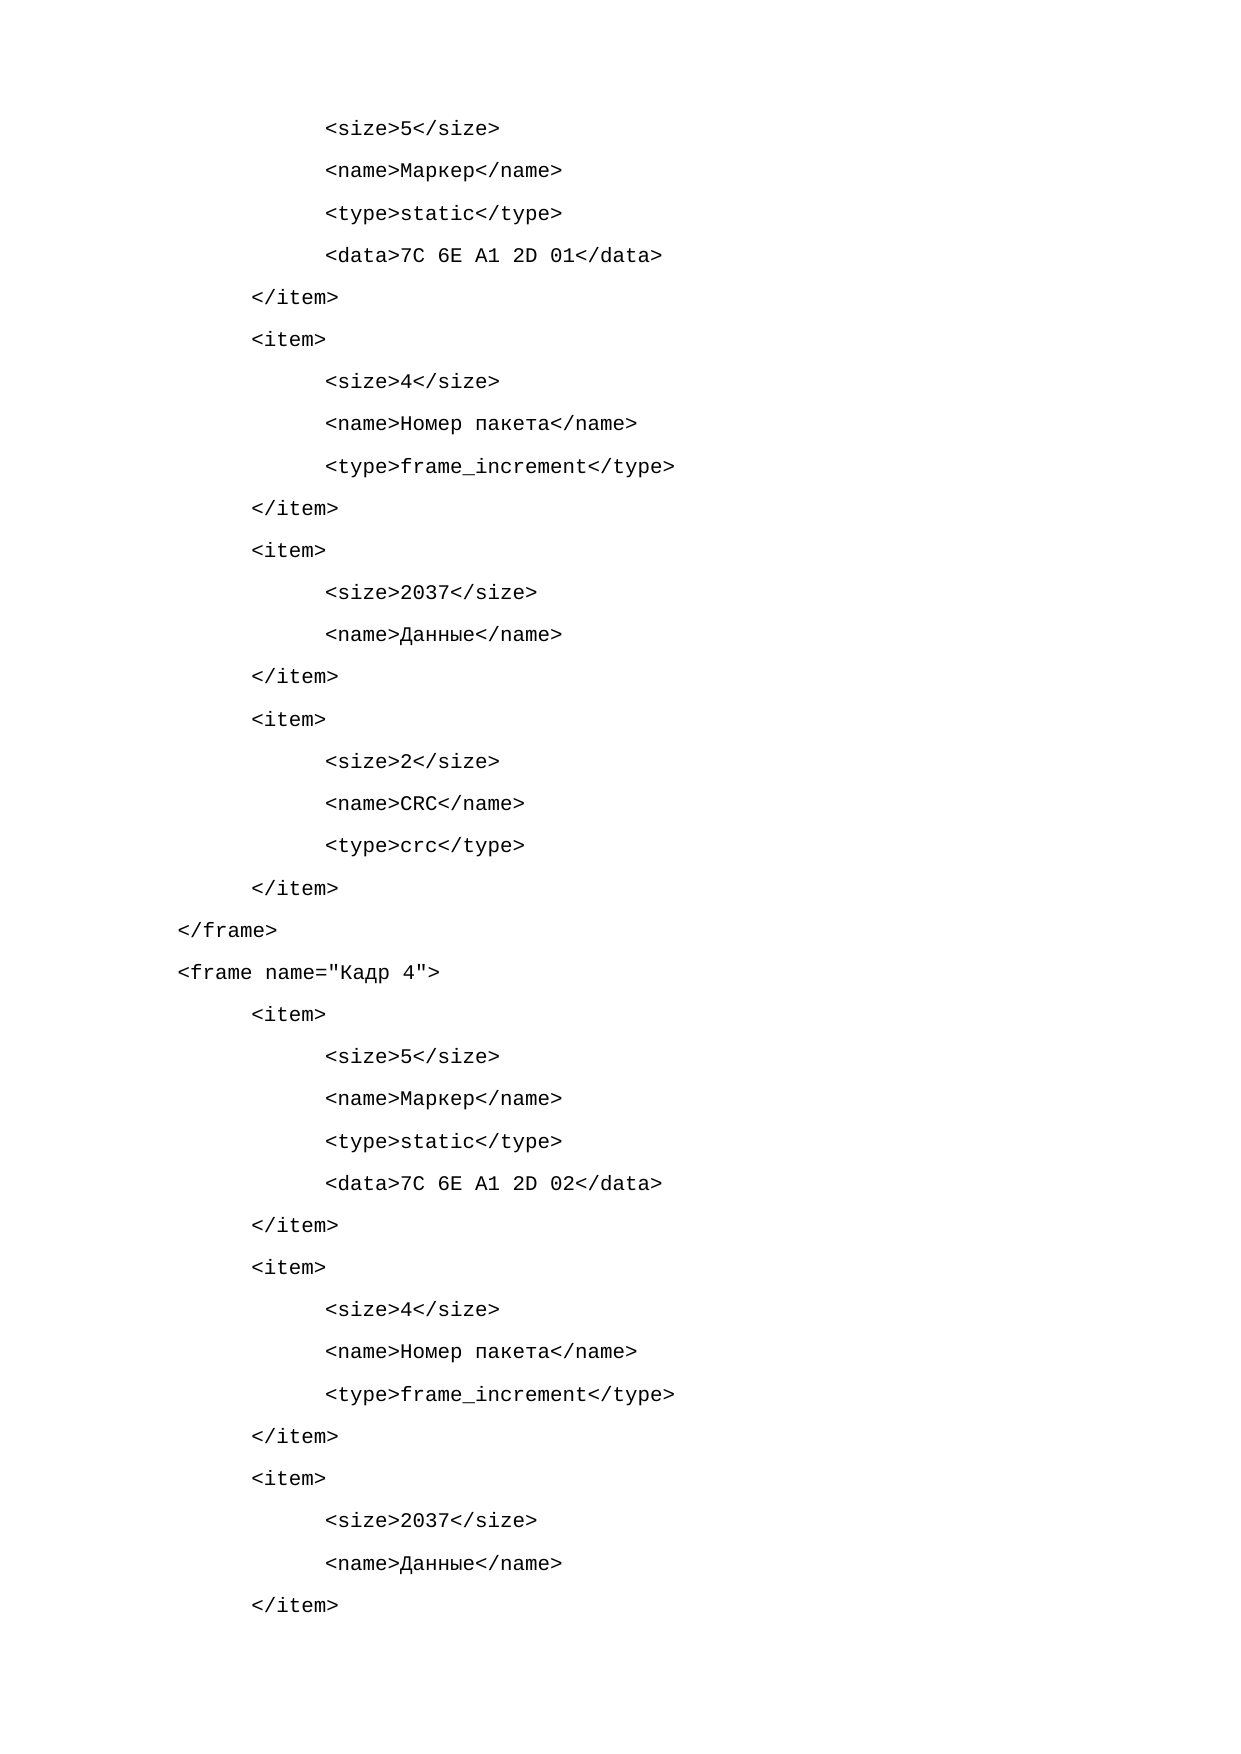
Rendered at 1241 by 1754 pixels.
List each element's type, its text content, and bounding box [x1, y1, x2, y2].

text <size>4</size> [177, 371, 1152, 395]
text <name>Маркер</name> [177, 160, 1152, 184]
text <data>7C 6E A1 2D 02</data> [177, 1173, 1152, 1196]
text <type>frame_increment</type> [177, 456, 1152, 479]
text <item> [177, 329, 1152, 353]
text <size>4</size> [177, 1299, 1152, 1323]
text <name>Маркер</name> [177, 1088, 1152, 1112]
text <type>frame_increment</type> [177, 1384, 1152, 1407]
text <name>Номер пакета</name> [177, 413, 1152, 437]
text <item> [177, 540, 1152, 564]
text </item> [177, 1595, 1152, 1618]
text <item> [177, 1004, 1152, 1028]
text </frame> [177, 920, 1152, 943]
text </item> [177, 498, 1152, 521]
text <name>Данные</name> [177, 624, 1152, 648]
text <type>static</type> [177, 202, 1152, 226]
text </item> [177, 877, 1152, 901]
text <item> [177, 1257, 1152, 1281]
text <type>static</type> [177, 1131, 1152, 1154]
text <item> [177, 709, 1152, 732]
text <data>7C 6E A1 2D 01</data> [177, 245, 1152, 268]
text <item> [177, 1468, 1152, 1492]
text <name>Данные</name> [177, 1552, 1152, 1576]
text <size>5</size> [177, 118, 1152, 142]
text </item> [177, 287, 1152, 311]
text <size>2037</size> [177, 582, 1152, 606]
text <size>5</size> [177, 1046, 1152, 1070]
text <frame name="Кадр 4"> [177, 962, 1152, 986]
text </item> [177, 1215, 1152, 1239]
text <name>Номер пакета</name> [177, 1342, 1152, 1365]
text <size>2</size> [177, 751, 1152, 774]
text </item> [177, 667, 1152, 690]
text <size>2037</size> [177, 1510, 1152, 1534]
text <name>CRC</name> [177, 793, 1152, 817]
text </item> [177, 1426, 1152, 1449]
text <type>crc</type> [177, 835, 1152, 859]
